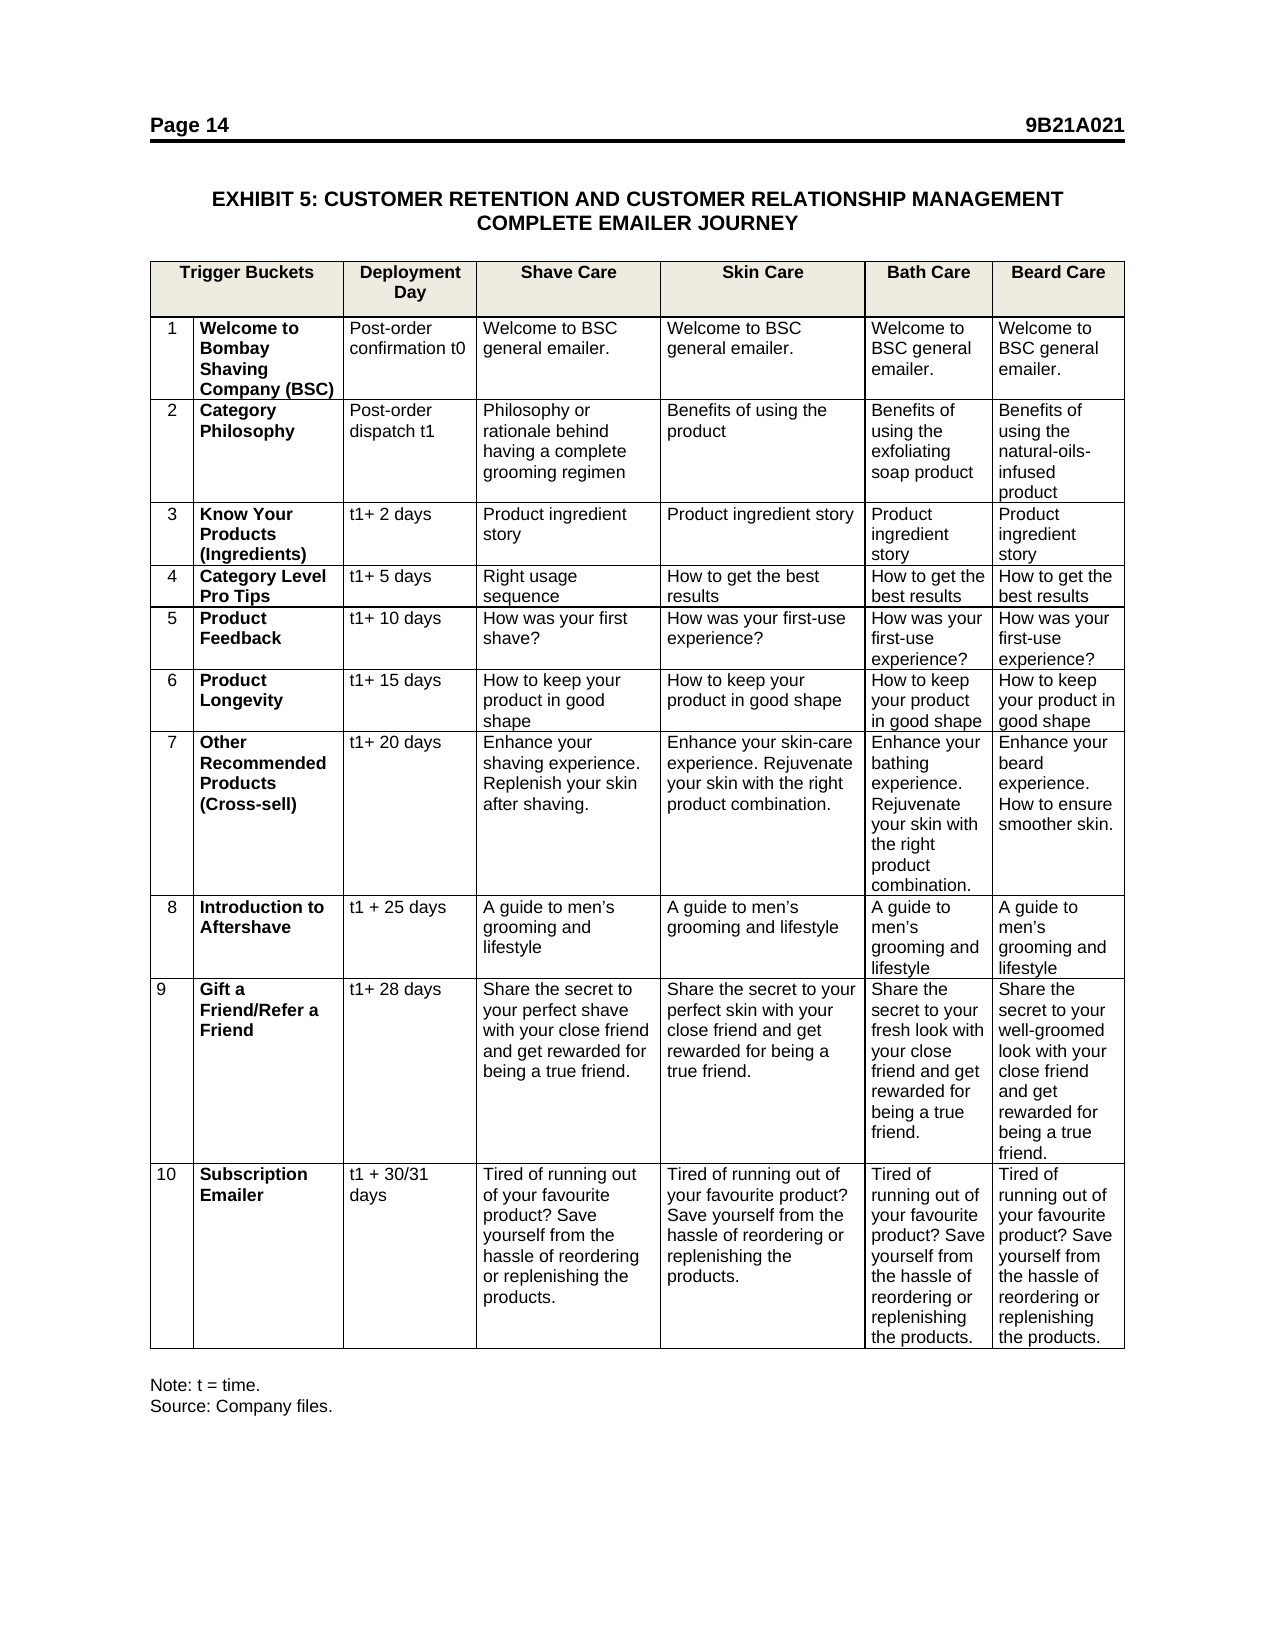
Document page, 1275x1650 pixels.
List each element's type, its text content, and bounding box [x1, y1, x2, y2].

table_cell How was your first shave? [477, 608, 660, 669]
table_cell Welcome to BSC general emailer. [661, 318, 864, 399]
table_cell Philosophy or rationale behind having a complete grooming regimen [477, 400, 660, 502]
subtitle Exhibit 5: Customer Retention and Customer Relationship Management [150, 186, 1125, 210]
table_cell Tired of running out of your favourite product? Save yourself from the hassle of reordering or replenishing the products. [661, 1164, 864, 1348]
table_cell Share the secret to your perfect shave with your close friend and get rewarded for being a true friend. [477, 979, 660, 1163]
table_cell Welcome to BSC general emailer. [866, 318, 992, 399]
table_cell Enhance your bathing experience. Rejuvenate your skin with the right product combination. [866, 732, 992, 895]
table_cell How to get the best results [866, 566, 992, 606]
table_cell 2 [151, 400, 193, 502]
table_cell How was your first-use experience? [993, 608, 1124, 669]
table_cell Other Recommended Products (Cross-sell) [194, 732, 343, 895]
table_cell t1 + 25 days [344, 896, 476, 978]
table_cell How to keep your product in good shape [866, 670, 992, 731]
table_cell 3 [151, 503, 193, 564]
table_header Beard Care [993, 262, 1124, 316]
table_cell 6 [151, 670, 193, 731]
table_cell 10 [151, 1164, 193, 1348]
text Source: Company files. [150, 1396, 1125, 1416]
table_cell Product ingredient story [993, 503, 1124, 564]
subtitle Complete Emailer Journey [150, 210, 1125, 234]
table_cell Tired of running out of your favourite product? Save yourself from the hassle of reordering or replenishing the products. [477, 1164, 660, 1348]
table_cell Benefits of using the product [661, 400, 864, 502]
text Note: t = time. [150, 1375, 1125, 1396]
table_cell Product ingredient story [661, 503, 864, 564]
table_cell Product ingredient story [866, 503, 992, 564]
table_cell A guide to men’s grooming and lifestyle [993, 896, 1124, 978]
table_cell Share the secret to your well-groomed look with your close friend and get rewarded for being a true friend. [993, 979, 1124, 1163]
table_cell Enhance your shaving experience. Replenish your skin after shaving. [477, 732, 660, 895]
table_cell 5 [151, 608, 193, 669]
table_cell 8 [151, 896, 193, 978]
table_header Trigger Buckets [151, 262, 343, 316]
table_cell t1+ 28 days [344, 979, 476, 1163]
table_header Shave Care [477, 262, 660, 316]
table_cell How to get the best results [993, 566, 1124, 606]
table_cell Welcome to BSC general emailer. [477, 318, 660, 399]
table_cell How was your first-use experience? [866, 608, 992, 669]
table_cell Product Feedback [194, 608, 343, 669]
table_cell 1 [151, 318, 193, 399]
table_cell 7 [151, 732, 193, 895]
table_cell Gift a Friend/Refer a Friend [194, 979, 343, 1163]
table_cell 9 [151, 979, 193, 1163]
table_cell Product ingredient story [477, 503, 660, 564]
table_cell t1+ 15 days [344, 670, 476, 731]
table_cell Welcome to BSC general emailer. [993, 318, 1124, 399]
table_cell t1+ 10 days [344, 608, 476, 669]
table_cell t1+ 2 days [344, 503, 476, 564]
table_cell How to get the best results [661, 566, 864, 606]
table_cell How to keep your product in good shape [477, 670, 660, 731]
table_cell Post-order dispatch t1 [344, 400, 476, 502]
table_header Deployment Day [344, 262, 476, 316]
table_cell Category Level Pro Tips [194, 566, 343, 606]
table_cell Share the secret to your perfect skin with your close friend and get rewarded for being a true friend. [661, 979, 864, 1163]
table_cell A guide to men’s grooming and lifestyle [477, 896, 660, 978]
table_cell Share the secret to your fresh look with your close friend and get rewarded for being a true friend. [866, 979, 992, 1163]
table_cell 4 [151, 566, 193, 606]
table_cell Introduction to Aftershave [194, 896, 343, 978]
table_cell Know Your Products (Ingredients) [194, 503, 343, 564]
table_cell Right usage sequence [477, 566, 660, 606]
table_cell Benefits of using the natural-oils-infused product [993, 400, 1124, 502]
table_cell Category Philosophy [194, 400, 343, 502]
table_cell Tired of running out of your favourite product? Save yourself from the hassle of reordering or replenishing the products. [866, 1164, 992, 1348]
table_cell A guide to men’s grooming and lifestyle [661, 896, 864, 978]
table_cell t1+ 20 days [344, 732, 476, 895]
table_cell Enhance your skin-care experience. Rejuvenate your skin with the right product combination. [661, 732, 864, 895]
table_cell How to keep your product in good shape [661, 670, 864, 731]
table_cell Tired of running out of your favourite product? Save yourself from the hassle of reordering or replenishing the products. [993, 1164, 1124, 1348]
table_cell Post-order confirmation t0 [344, 318, 476, 399]
table_header Skin Care [661, 262, 864, 316]
table_cell Welcome to Bombay Shaving Company (BSC) [194, 318, 343, 399]
table_cell Enhance your beard experience. How to ensure smoother skin. [993, 732, 1124, 895]
table_cell Product Longevity [194, 670, 343, 731]
table_cell A guide to men’s grooming and lifestyle [866, 896, 992, 978]
table_cell t1 + 30/31 days [344, 1164, 476, 1348]
table_cell Benefits of using the exfoliating soap product [866, 400, 992, 502]
table_cell Subscription Emailer [194, 1164, 343, 1348]
table_cell How was your first-use experience? [661, 608, 864, 669]
table_cell t1+ 5 days [344, 566, 476, 606]
table_cell How to keep your product in good shape [993, 670, 1124, 731]
table_header Bath Care [866, 262, 992, 316]
